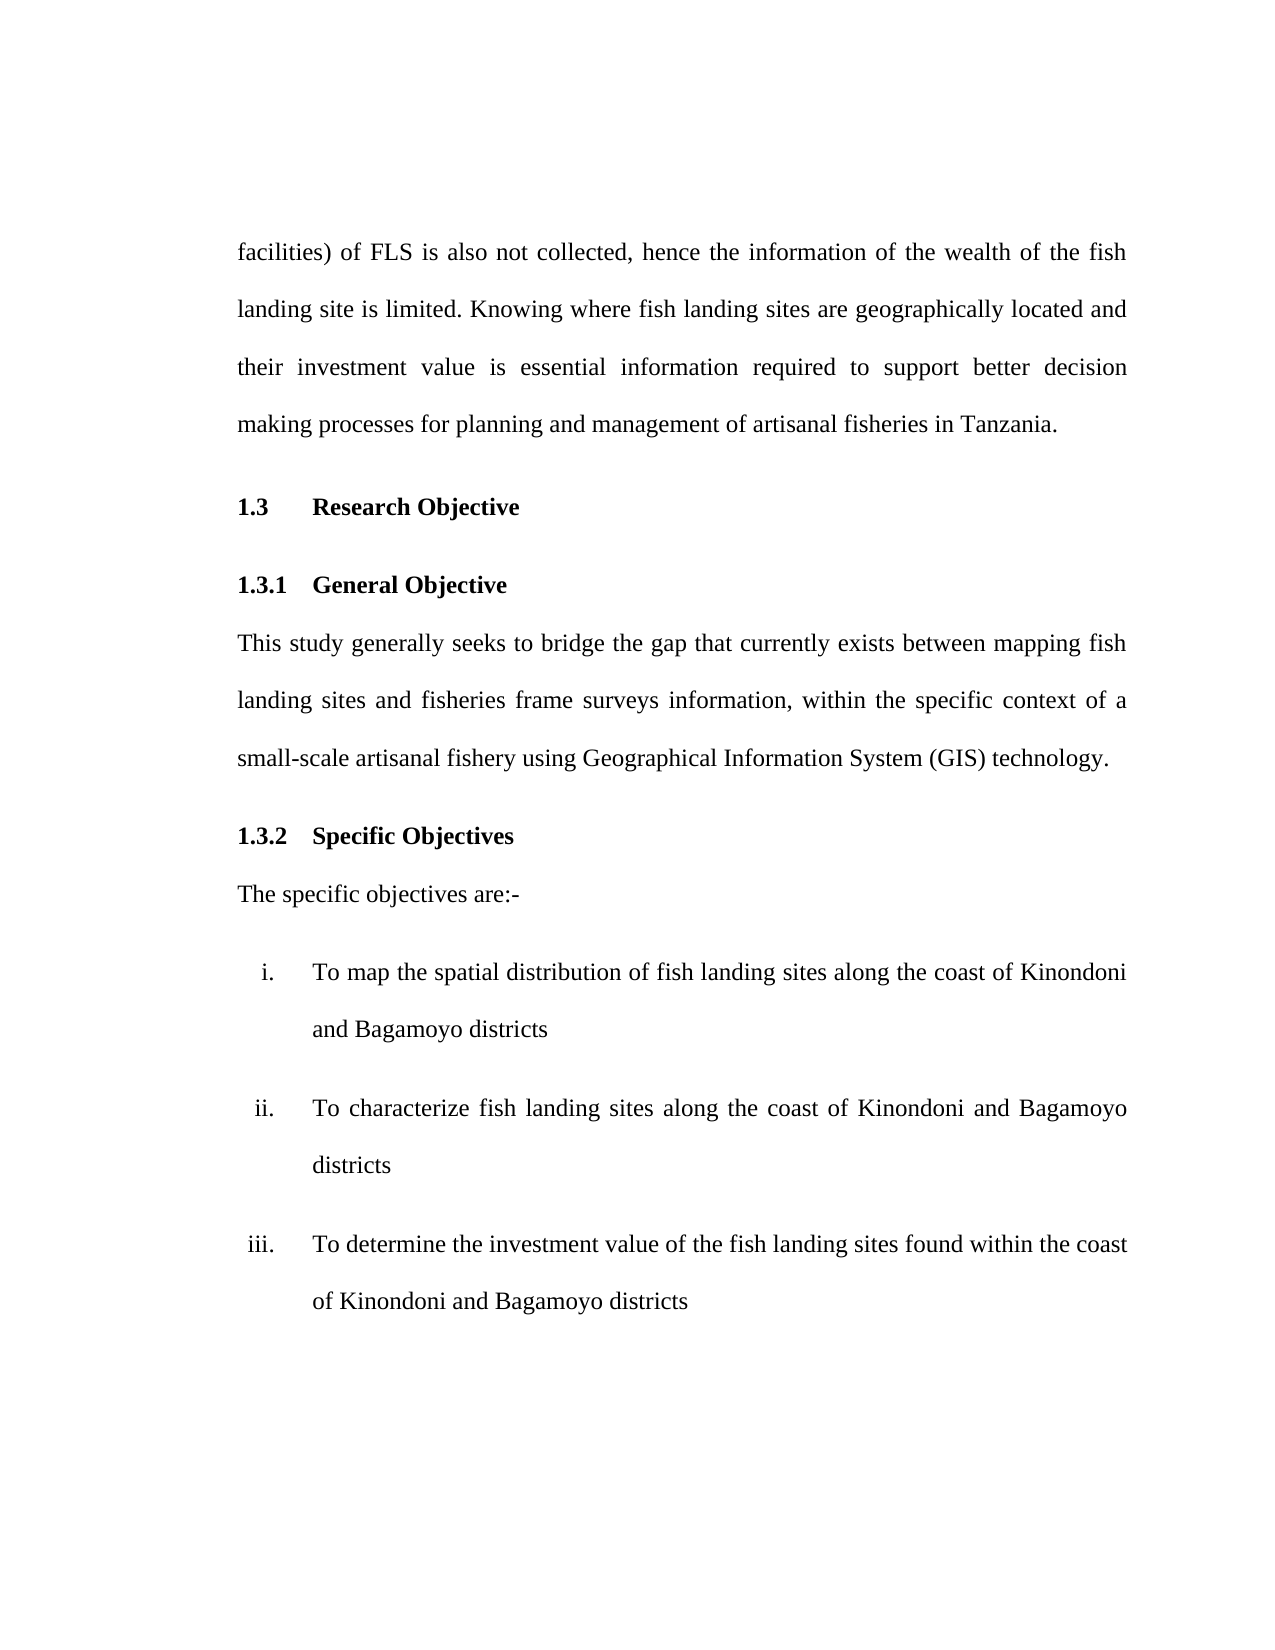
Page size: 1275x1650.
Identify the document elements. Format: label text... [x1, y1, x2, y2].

list To characterize fish landing sites along the coast of Kinondoni and Bagamoyo districts [274, 1093, 1128, 1179]
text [237, 237, 1128, 438]
subtitle 1.3.1 General Objective [237, 570, 1128, 599]
list To map the spatial distribution of fish landing sites along the coast of Kinondoni and Bagamoyo districts [274, 957, 1128, 1043]
text The specific objectives are:- [237, 879, 1128, 907]
subtitle 1.3 Research Objective [237, 492, 1128, 521]
text This study generally seeks to bridge the gap that currently exists between mapping fish landing sites and fisheries frame surveys information, within the specific context of a small-scale artisanal fishery using Geographical Information System (GIS) technology. [237, 628, 1128, 772]
list To determine the investment value of the fish landing sites found within the coast of Kinondoni and Bagamoyo districts [274, 1229, 1128, 1315]
subtitle 1.3.2 Specific Objectives [237, 821, 1128, 850]
